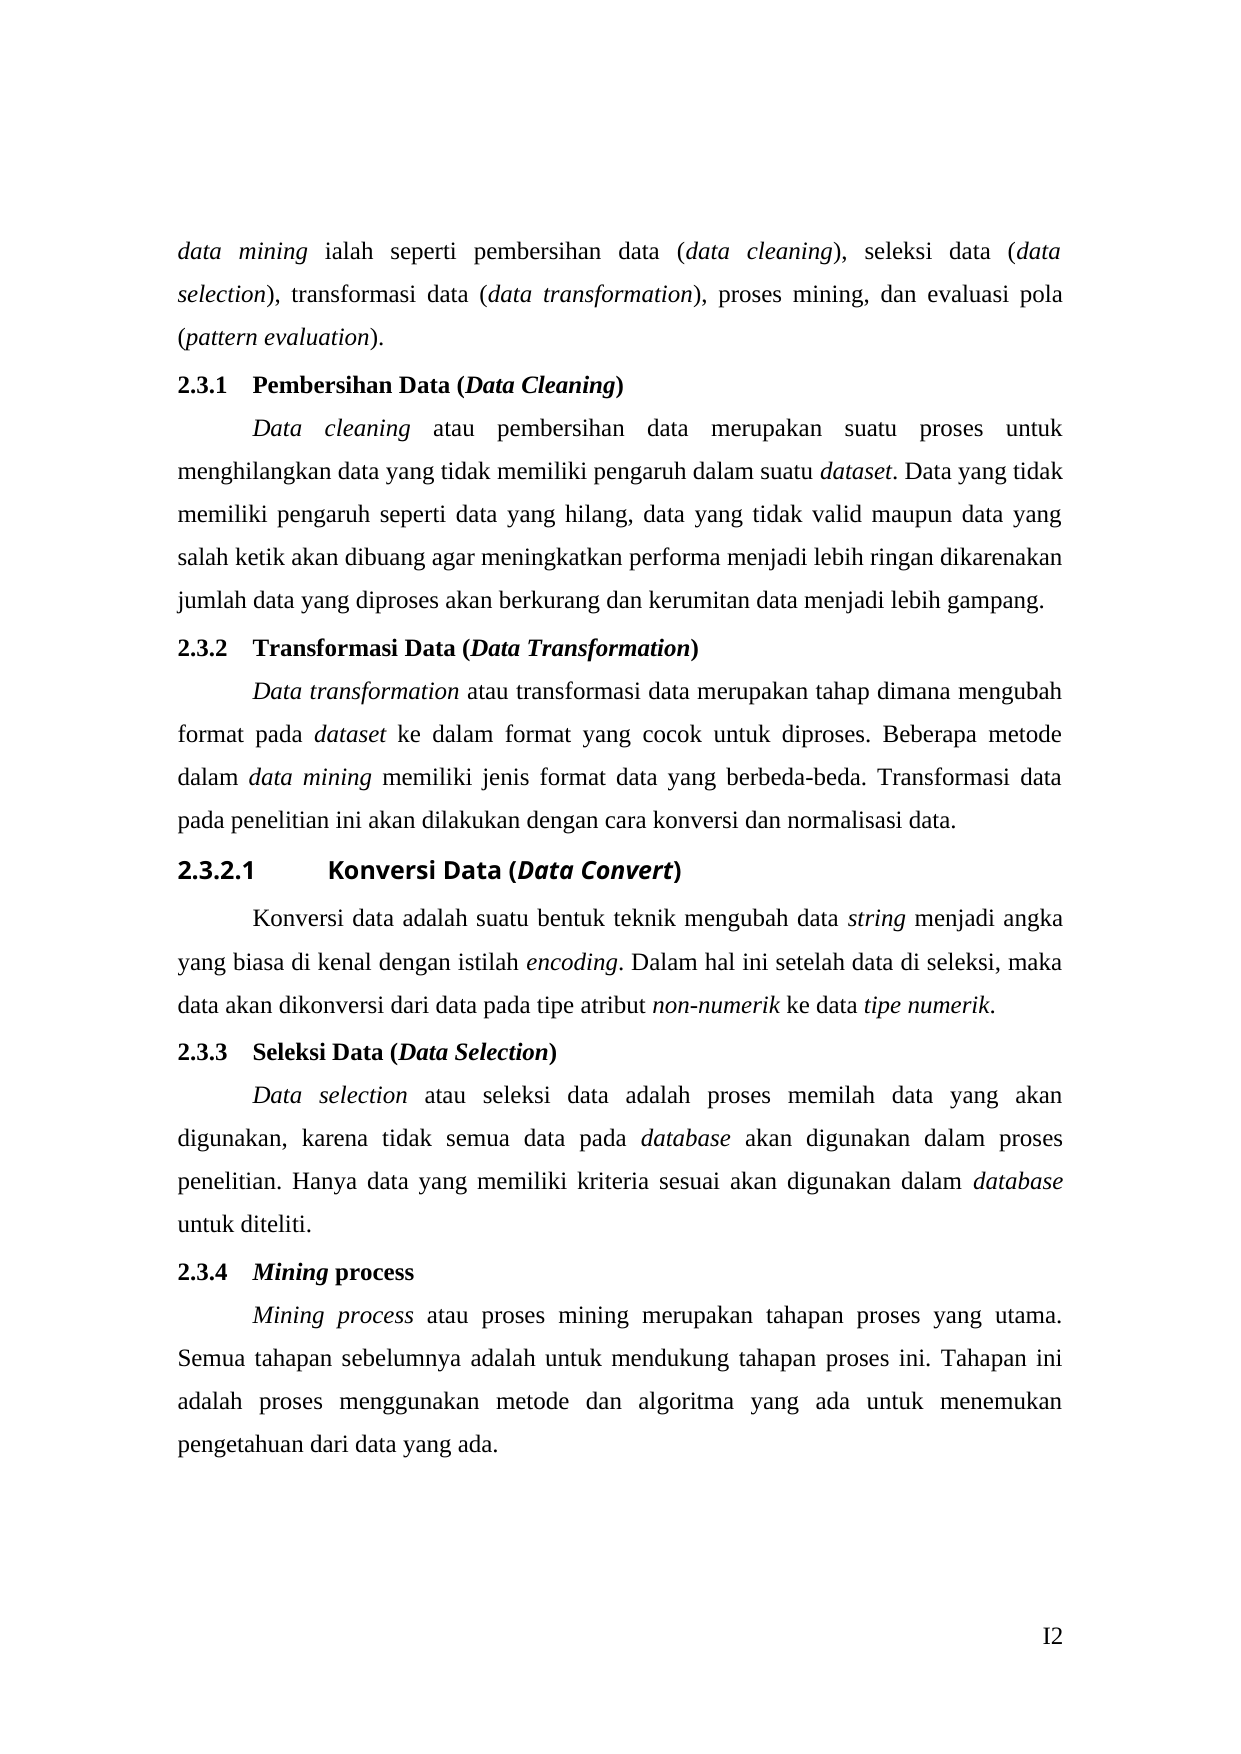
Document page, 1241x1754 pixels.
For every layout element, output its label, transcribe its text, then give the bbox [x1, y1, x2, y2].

subtitle Transformasi Data (Data Transformation) [177, 633, 1063, 661]
text Data selection atau seleksi data adalah proses memilah data yang akan digunakan, karena tidak semua data pada database akan digunakan dalam proses penelitian. Hanya data yang memiliki kriteria sesuai akan digunakan dalam database untuk diteliti. [177, 1080, 1063, 1238]
subtitle Mining process [177, 1257, 1063, 1286]
subtitle Konversi Data (Data Convert) [177, 852, 1063, 887]
text Data cleaning atau pembersihan data merupakan suatu proses untuk menghilangkan data yang tidak memiliki pengaruh dalam suatu dataset. Data yang tidak memiliki pengaruh seperti data yang hilang, data yang tidak valid maupun data yang salah ketik akan dibuang agar meningkatkan performa menjadi lebih ringan dikarenakan jumlah data yang diproses akan berkurang dan kerumitan data menjadi lebih gampang. [177, 413, 1063, 614]
text Mining process atau proses mining merupakan tahapan proses yang utama. Semua tahapan sebelumnya adalah untuk mendukung tahapan proses ini. Tahapan ini adalah proses menggunakan metode dan algoritma yang ada untuk menemukan pengetahuan dari data yang ada. [177, 1300, 1063, 1458]
text Data transformation atau transformasi data merupakan tahap dimana mengubah format pada dataset ke dalam format yang cocok untuk diproses. Beberapa metode dalam data mining memiliki jenis format data yang berbeda-beda. Transformasi data pada penelitian ini akan dilakukan dengan cara konversi dan normalisasi data. [177, 676, 1063, 834]
text Konversi data adalah suatu bentuk teknik mengubah data string menjadi angka yang biasa di kenal dengan istilah encoding. Dalam hal ini setelah data di seleksi, maka data akan dikonversi dari data pada tipe atribut non-numerik ke data tipe numerik. [177, 903, 1063, 1018]
subtitle Seleksi Data (Data Selection) [177, 1037, 1063, 1066]
subtitle Pembersihan Data (Data Cleaning) [177, 370, 1063, 398]
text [177, 236, 1063, 351]
